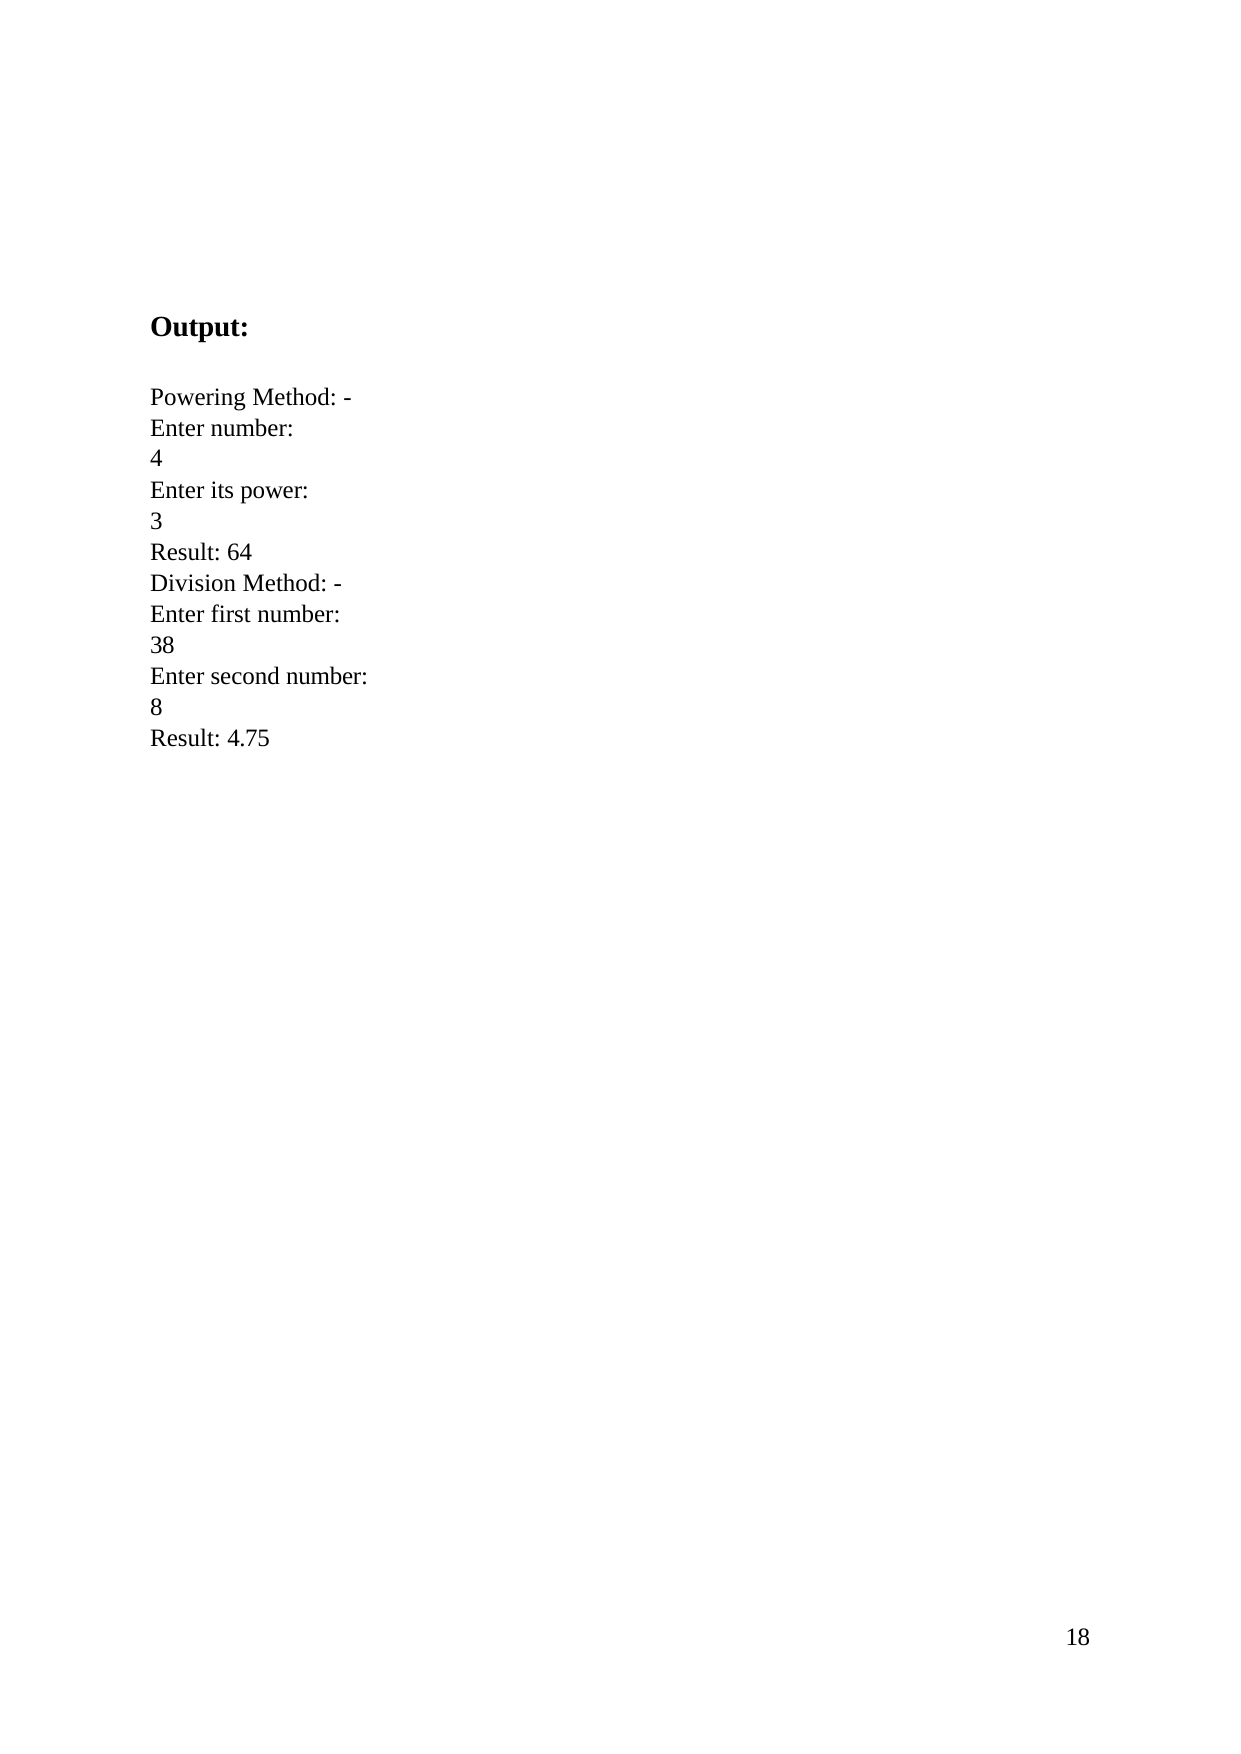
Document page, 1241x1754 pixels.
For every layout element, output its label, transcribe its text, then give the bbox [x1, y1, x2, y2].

text Enter its power: [150, 475, 310, 503]
text 8 [150, 692, 369, 721]
text 3 [150, 506, 310, 534]
text 4 [150, 444, 1093, 472]
text Result: 64 Division Method: - Enter first number: 38 [150, 537, 342, 659]
text Enter second number: [150, 661, 369, 690]
text Powering Method: - Enter number: [150, 382, 369, 442]
text Result: 4.75 [150, 723, 1093, 752]
subtitle Output: [150, 309, 1093, 343]
